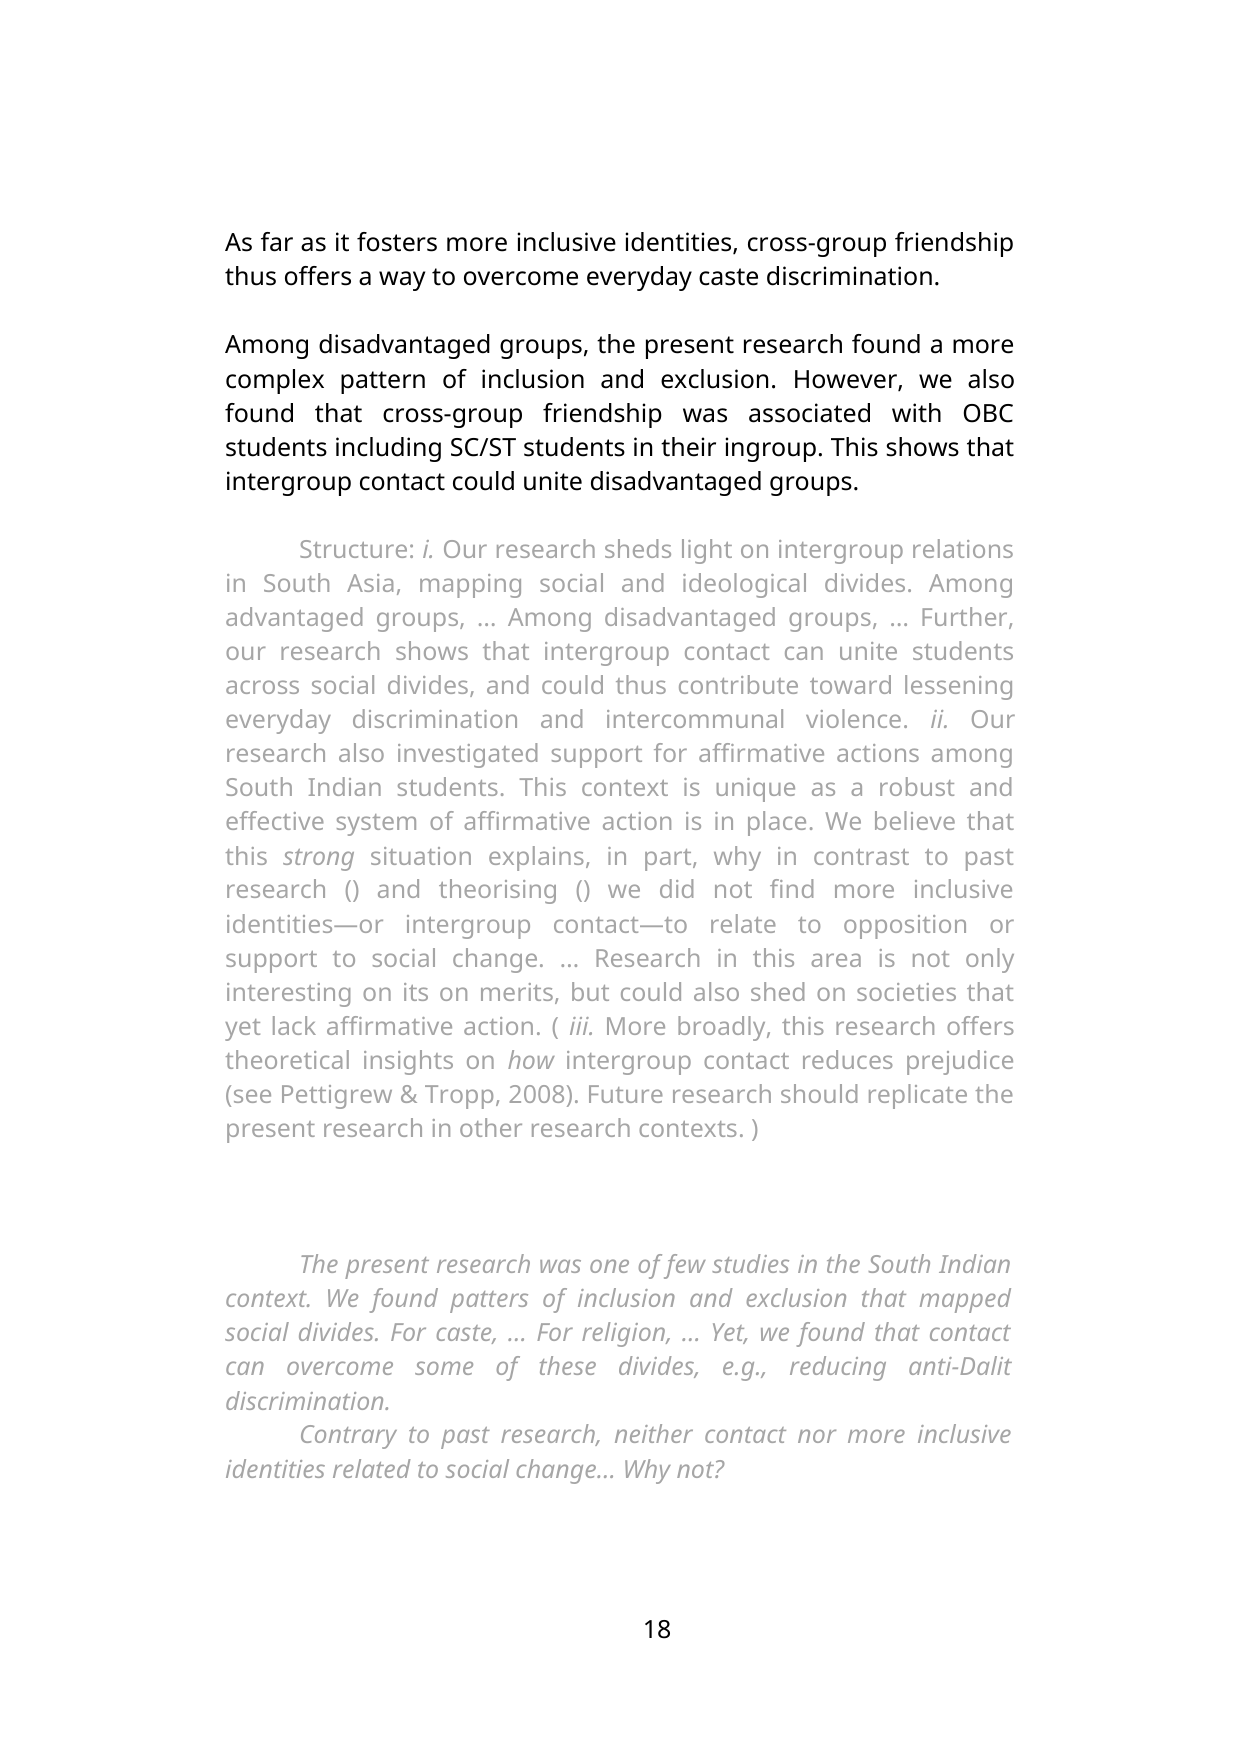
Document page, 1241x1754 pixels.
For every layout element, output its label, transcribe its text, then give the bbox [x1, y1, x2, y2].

text Among disadvantaged groups, the present research found a more complex pattern of inclusion and exclusion. However, we also found that cross-group friendship was associated with OBC students including SC/ST students in their ingroup. This shows that intergroup contact could unite disadvantaged groups. [225, 327, 1015, 497]
text Contrary to past research, neither contact nor more inclusive identities related to social change… Why not? [225, 1417, 1015, 1485]
text The present research was one of few studies in the South Indian context. We found patters of inclusion and exclusion that mapped social divides. For caste, … For religion, … Yet, we found that contact can overcome some of these divides, e.g., reducing anti-Dalit discrimination. [225, 1247, 1015, 1417]
text As far as it fosters more inclusive identities, cross-group friendship thus offers a way to overcome everyday caste discrimination. [225, 225, 1015, 293]
text Structure: i. Our research sheds light on intergroup relations in South Asia, mapping social and ideological divides. Among advantaged groups, … Among disadvantaged groups, … Further, our research shows that intergroup contact can unite students across social divides, and could thus contribute toward lessening everyday discrimination and intercommunal violence. ii. Our research also investigated support for affirmative actions among South Indian students. This context is unique as a robust and effective system of affirmative action is in place. We believe that this strong situation explains, in part, why in contrast to past research () and theorising () we did not find more inclusive identities—or intergroup contact—to relate to opposition or support to social change. … Research in this area is not only interesting on its on merits, but could also shed on societies that yet lack affirmative action. ( iii. More broadly, this research offers theoretical insights on how intergroup contact reduces prejudice (see Pettigrew & Tropp, 2008). Future research should replicate the present research in other research contexts. ) [225, 532, 1015, 1145]
